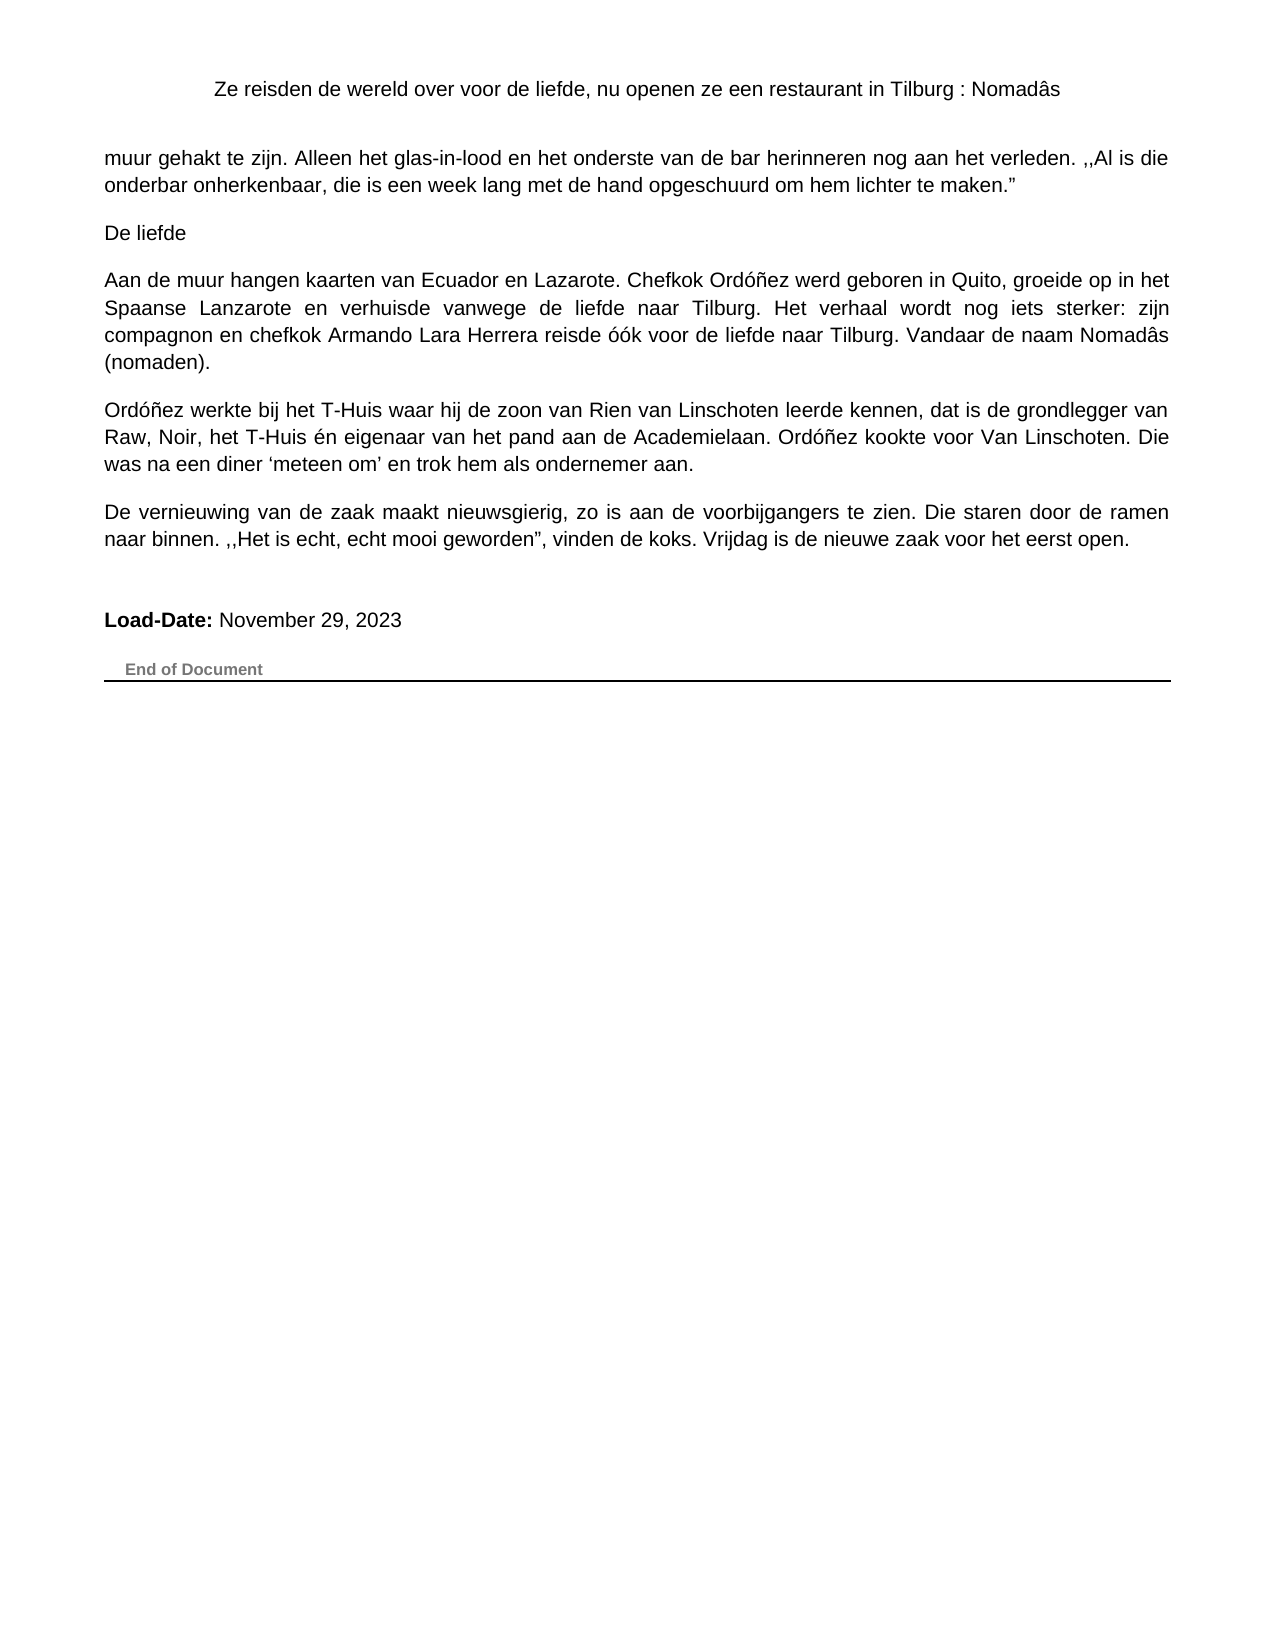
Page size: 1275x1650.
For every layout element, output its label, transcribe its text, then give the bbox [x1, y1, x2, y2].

text End of Document [125, 660, 1171, 679]
text Aan de muur hangen kaarten van Ecuador en Lazarote. Chefkok Ordóñez werd geboren in Quito, groeide op in het Spaanse Lanzarote en verhuisde vanwege de liefde naar Tilburg. Het verhaal wordt nog iets sterker: zijn compagnon en chefkok Armando Lara Herrera reisde óók voor de liefde naar Tilburg. Vandaar de naam Nomadâs (nomaden). [104, 265, 1171, 373]
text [104, 142, 1171, 196]
text Ordóñez werkte bij het T-Huis waar hij de zoon van Rien van Linschoten leerde kennen, dat is de grondlegger van Raw, Noir, het T-Huis én eigenaar van het pand aan de Academielaan. Ordóñez kookte voor Van Linschoten. Die was na een diner ‘meteen om’ en trok hem als ondernemer aan. [104, 394, 1171, 476]
text Load-Date: November 29, 2023 [104, 576, 1171, 631]
text De vernieuwing van de zaak maakt nieuwsgierig, zo is aan de voorbijgangers te zien. Die staren door de ramen naar binnen. ,,Het is echt, echt mooi geworden”, vinden de koks. Vrijdag is de nieuwe zaak voor het eerst open. [104, 496, 1171, 551]
text De liefde [104, 217, 1171, 244]
